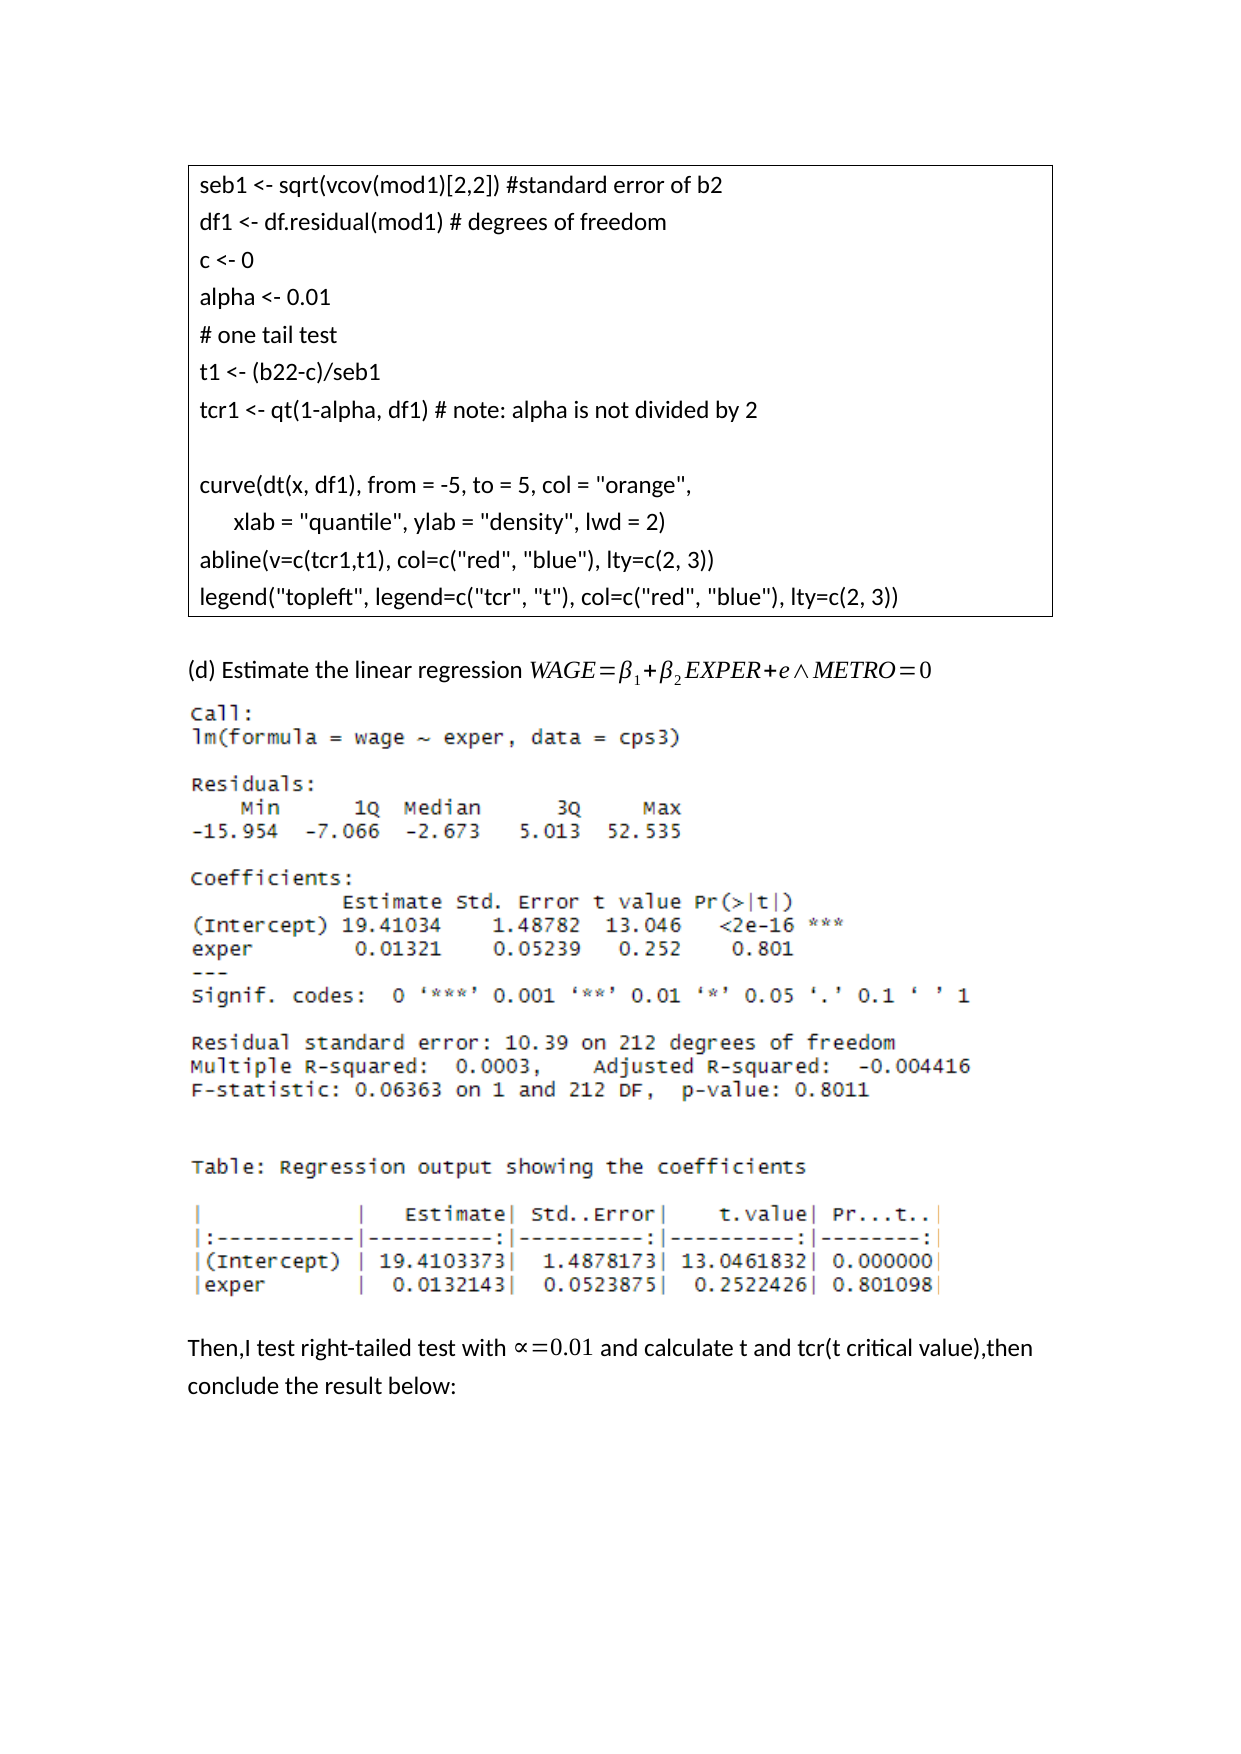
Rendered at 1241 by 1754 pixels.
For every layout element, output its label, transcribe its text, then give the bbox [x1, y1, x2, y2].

text (d) Estimate the linear regression [187, 654, 1053, 692]
picture [187, 1141, 940, 1298]
text Then,I test right-tailed test with and calculate t and tcr(t critical value),then conclude the result below: [187, 1329, 1053, 1404]
picture [187, 691, 1004, 1114]
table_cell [189, 166, 1052, 616]
